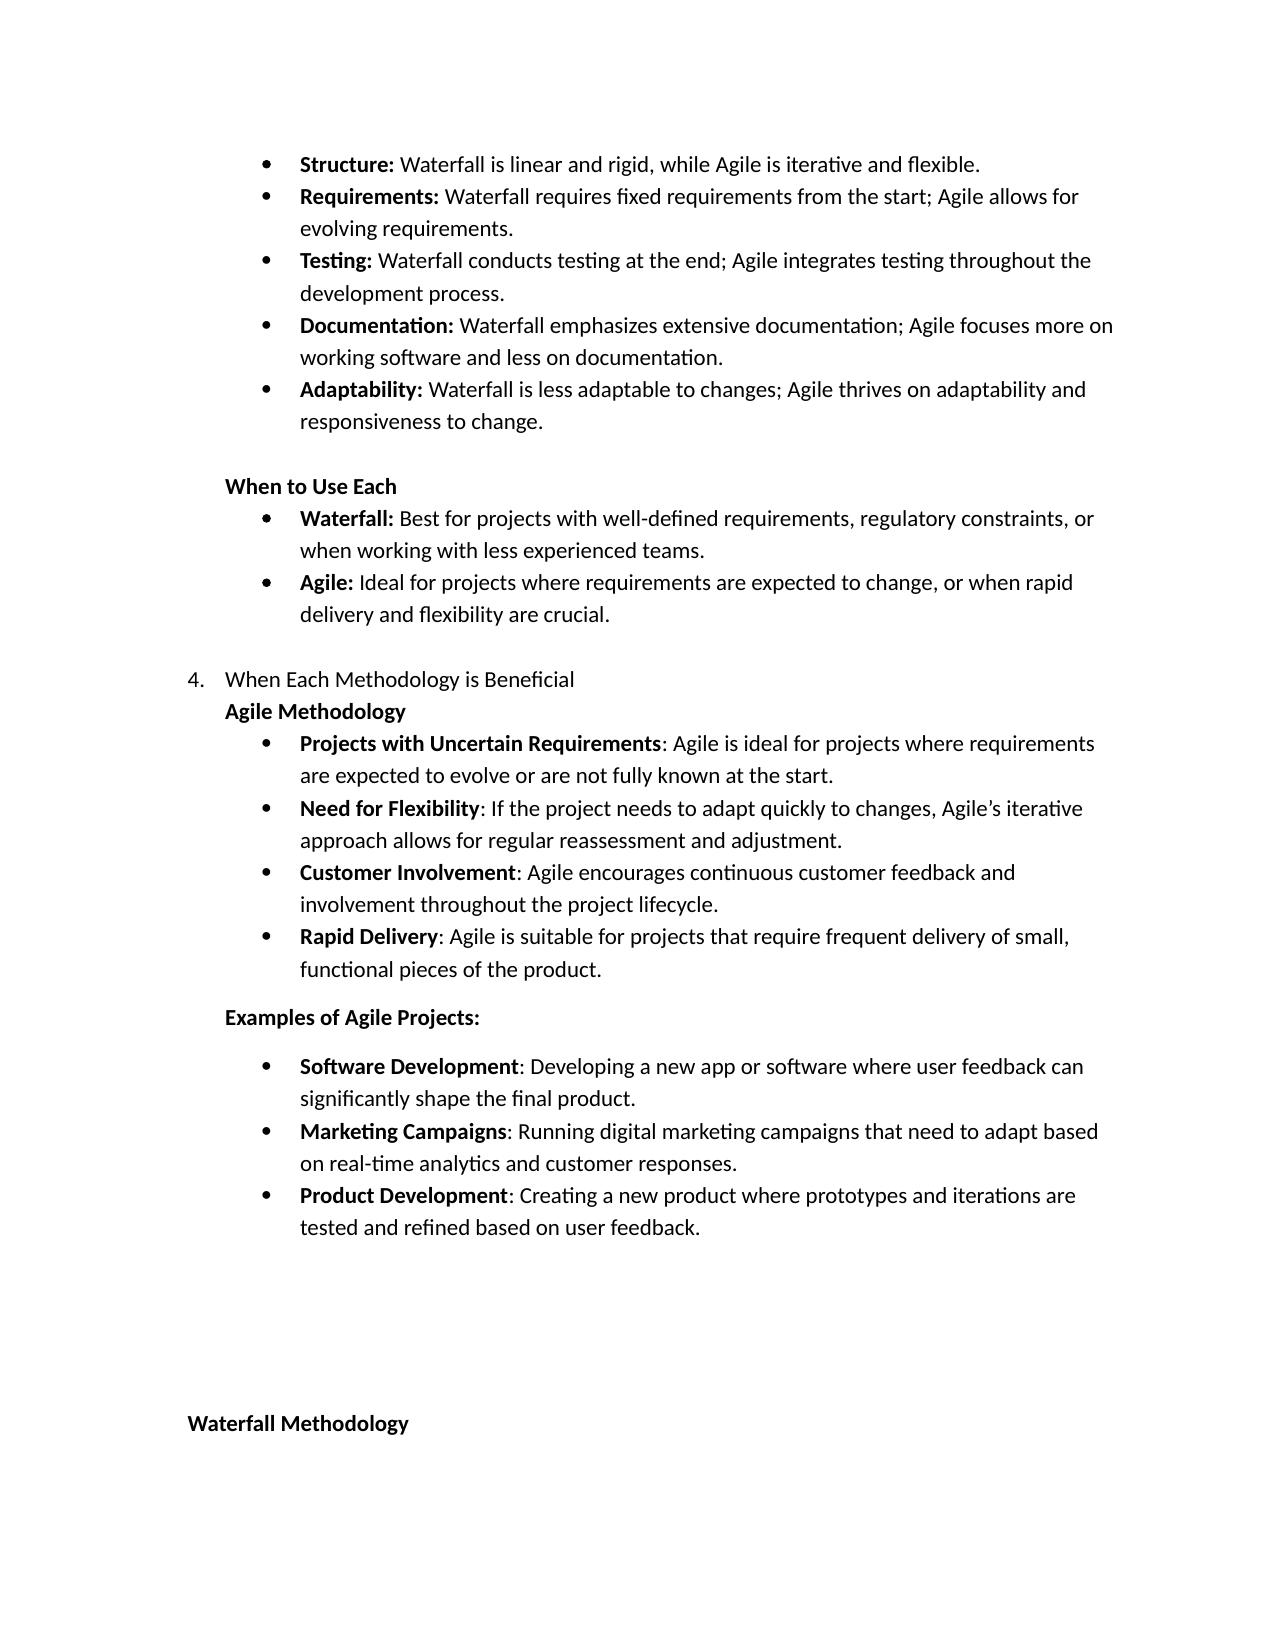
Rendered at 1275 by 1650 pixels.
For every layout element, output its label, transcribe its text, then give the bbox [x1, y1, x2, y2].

list Agile: Ideal for projects where requirements are expected to change, or when rapid delivery and flexibility are crucial. [262, 568, 1125, 629]
text Waterfall Methodology [150, 1409, 1125, 1437]
list Agile Methodology [225, 697, 1125, 725]
list Software Development: Developing a new app or software where user feedback can significantly shape the final product. [262, 1052, 1125, 1113]
list Requirements: Waterfall requires fixed requirements from the start; Agile allows for evolving requirements. [262, 182, 1125, 242]
list Documentation: Waterfall emphasizes extensive documentation; Agile focuses more on working software and less on documentation. [262, 311, 1125, 371]
list Waterfall: Best for projects with well-defined requirements, regulatory constraints, or when working with less experienced teams. [262, 504, 1125, 564]
text Examples of Agile Projects: [150, 1003, 1125, 1032]
list When to Use Each [225, 472, 1125, 500]
list Marketing Campaigns: Running digital marketing campaigns that need to adapt based on real-time analytics and customer responses. [262, 1117, 1125, 1177]
list Rapid Delivery: Agile is suitable for projects that require frequent delivery of small, functional pieces of the product. [262, 922, 1125, 983]
list Product Development: Creating a new product where prototypes and iterations are tested and refined based on user feedback. [262, 1181, 1125, 1241]
list Testing: Waterfall conducts testing at the end; Agile integrates testing throughout the development process. [262, 247, 1125, 307]
list When Each Methodology is Beneficial [187, 665, 1125, 693]
list Structure: Waterfall is linear and rigid, while Agile is iterative and flexible. [262, 150, 1125, 178]
list Adaptability: Waterfall is less adaptable to changes; Agile thrives on adaptability and responsiveness to change. [262, 375, 1125, 436]
list Need for Flexibility: If the project needs to adapt quickly to changes, Agile’s iterative approach allows for regular reassessment and adjustment. [262, 794, 1125, 854]
list Customer Involvement: Agile encourages continuous customer feedback and involvement throughout the project lifecycle. [262, 858, 1125, 918]
list Projects with Uncertain Requirements: Agile is ideal for projects where requirements are expected to evolve or are not fully known at the start. [262, 729, 1125, 789]
